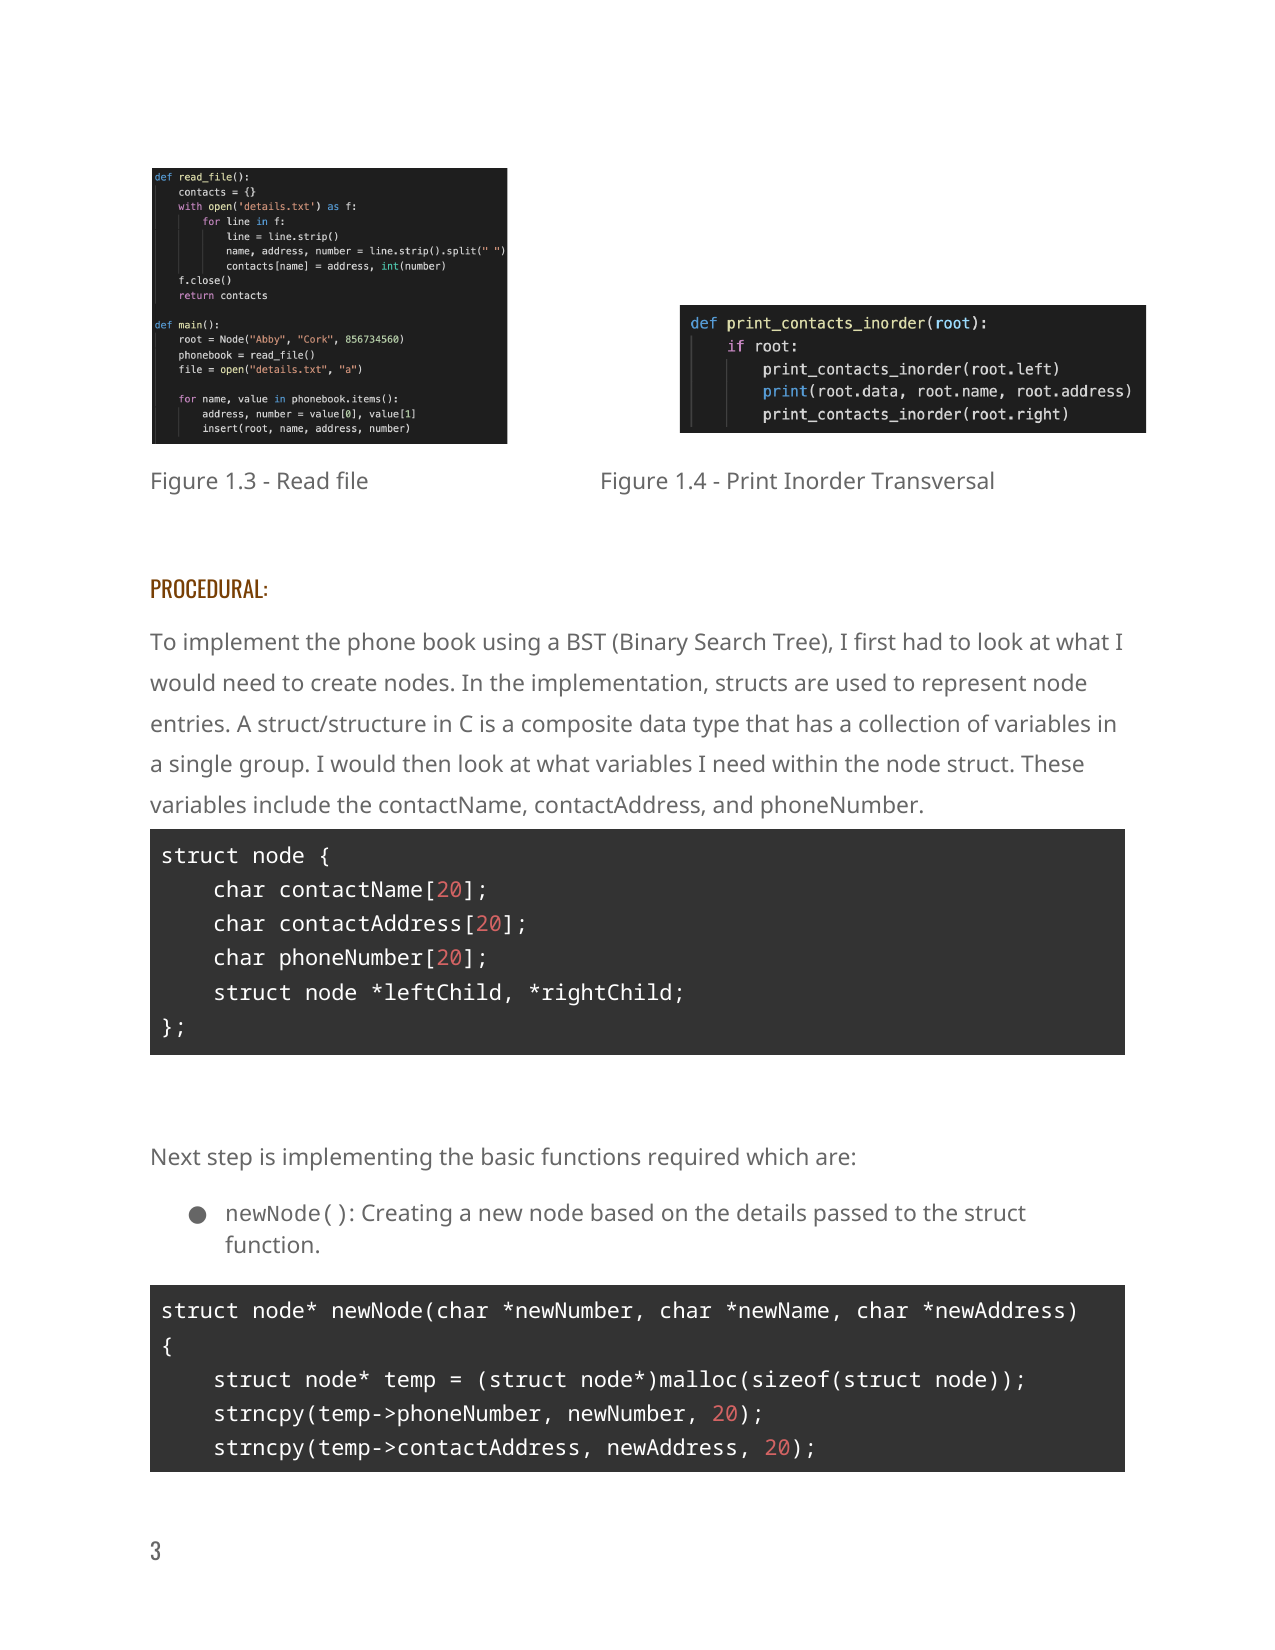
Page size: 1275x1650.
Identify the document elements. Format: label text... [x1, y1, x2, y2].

text Next step is implementing the basic functions required which are: [150, 1141, 1125, 1172]
picture [679, 305, 1147, 433]
picture [152, 168, 508, 444]
subtitle PROCEDURAL: [150, 571, 1125, 605]
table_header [150, 1285, 1125, 1472]
list newNode(): Creating a new node based on the details passed to the struct function. [187, 1197, 1125, 1260]
subtitle Figure 1.3 - Read file Figure 1.4 - Print Inorder Transversal [150, 464, 1125, 496]
table_header struct node { char contactName[20]; char contactAddress[20]; char phoneNumber[20]; struct node *leftChild, *rightChild; }; [150, 829, 1125, 1055]
text To implement the phone book using a BST (Binary Search Tree), I first had to look at what I would need to create nodes. In the implementation, structs are used to represent node entries. A struct/structure in C is a composite data type that has a collection of variables in a single group. I would then look at what variables I need within the node struct. These variables include the contactName, contactAddress, and phoneNumber. [150, 626, 1125, 820]
